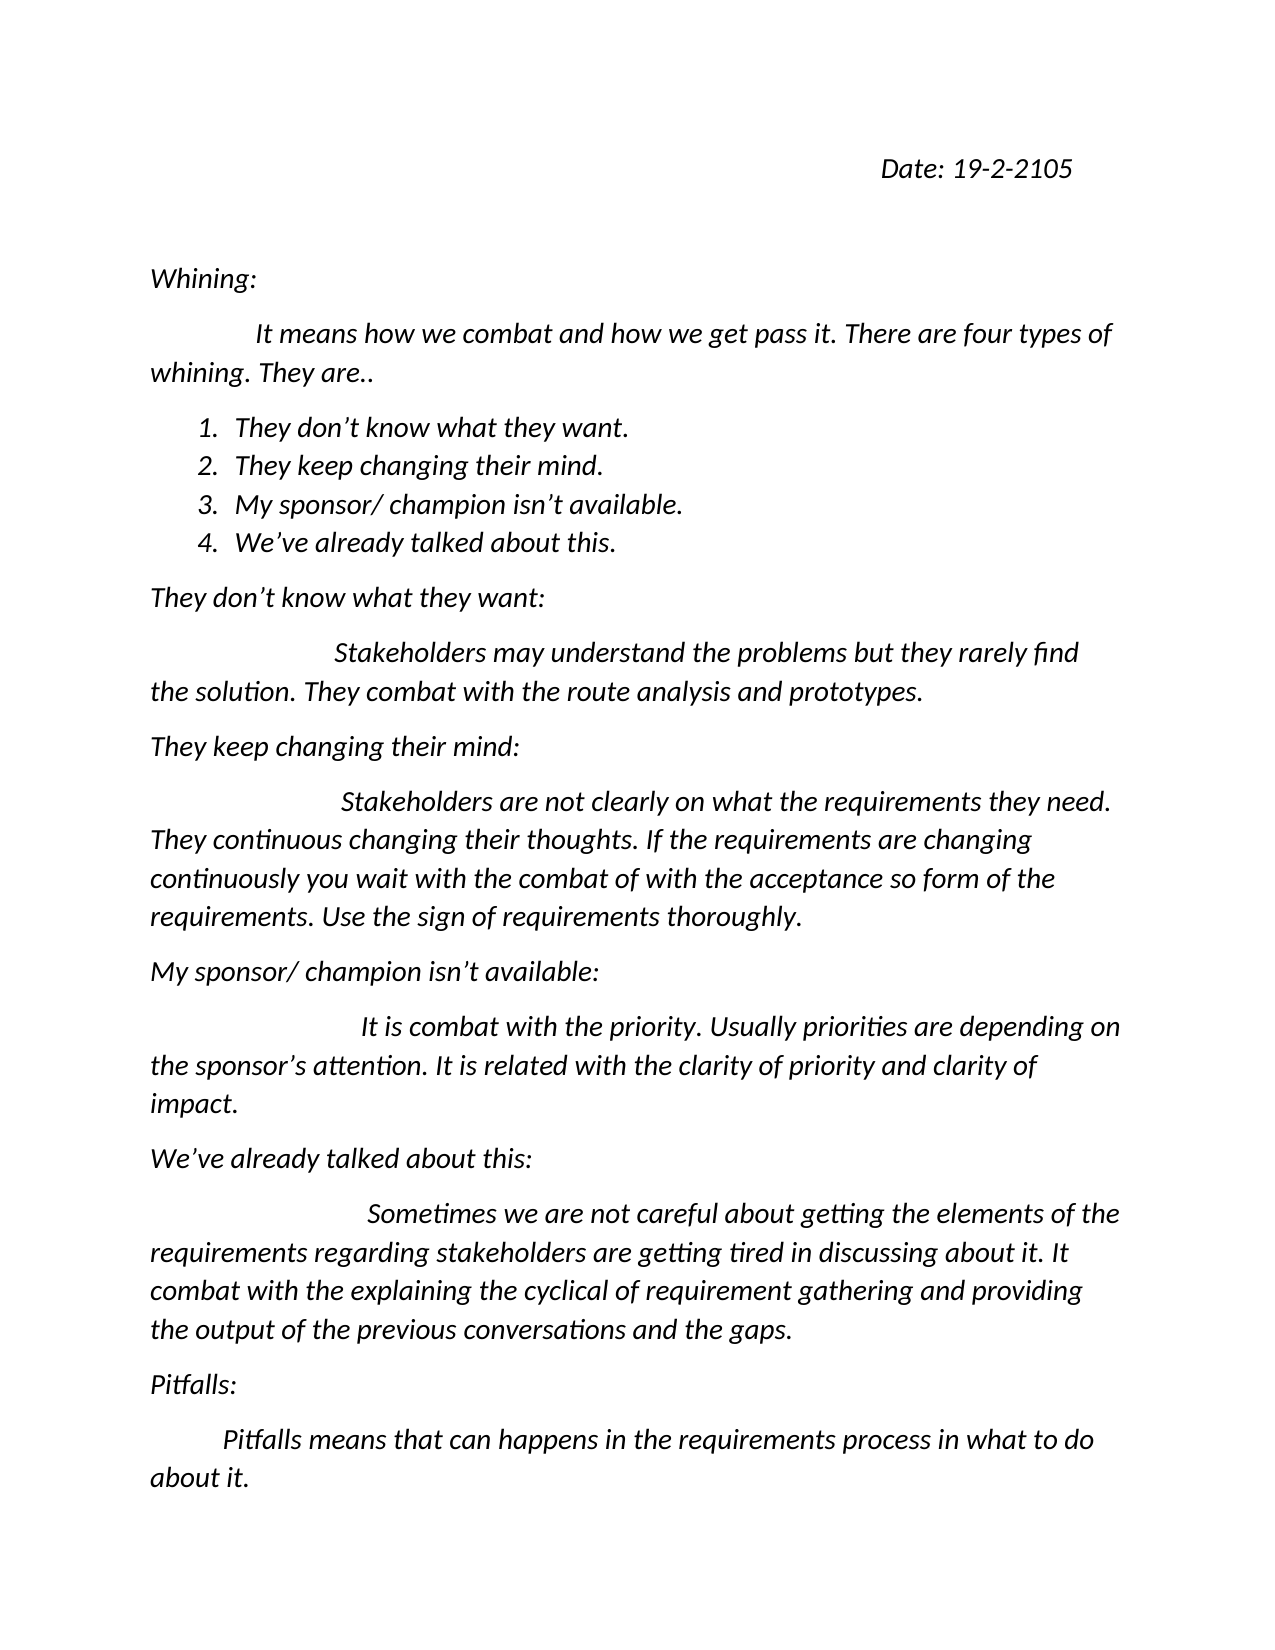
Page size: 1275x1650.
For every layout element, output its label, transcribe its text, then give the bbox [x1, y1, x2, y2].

text We’ve already talked about this: [150, 1141, 1125, 1176]
text It means how we combat and how we get pass it. There are four types of whining. They are.. [150, 315, 1125, 389]
list We’ve already talked about this. [197, 524, 1125, 560]
text Date: 19-2-2105 [150, 150, 1125, 186]
text Stakeholders may understand the problems but they rarely find the solution. They combat with the route analysis and prototypes. [150, 634, 1125, 708]
text Pitfalls: [150, 1366, 1125, 1402]
list They keep changing their mind. [197, 447, 1125, 483]
text They keep changing their mind: [150, 728, 1125, 763]
text It is combat with the priority. Usually priorities are depending on the sponsor’s attention. It is related with the clarity of priority and clarity of impact. [150, 1008, 1125, 1121]
text Stakeholders are not clearly on what the requirements they need. They continuous changing their thoughts. If the requirements are changing continuously you wait with the combat of with the acceptance so form of the requirements. Use the sign of requirements thoroughly. [150, 783, 1125, 934]
text Sometimes we are not careful about getting the elements of the requirements regarding stakeholders are getting tired in discussing about it. It combat with the explaining the cyclical of requirement gathering and providing the output of the previous conversations and the gaps. [150, 1196, 1125, 1347]
text They don’t know what they want: [150, 579, 1125, 615]
list My sponsor/ champion isn’t available. [197, 486, 1125, 521]
text My sponsor/ champion isn’t available: [150, 953, 1125, 989]
list They don’t know what they want. [197, 409, 1125, 444]
text Whining: [150, 260, 1125, 296]
text Pitfalls means that can happens in the requirements process in what to do about it. [150, 1421, 1125, 1495]
